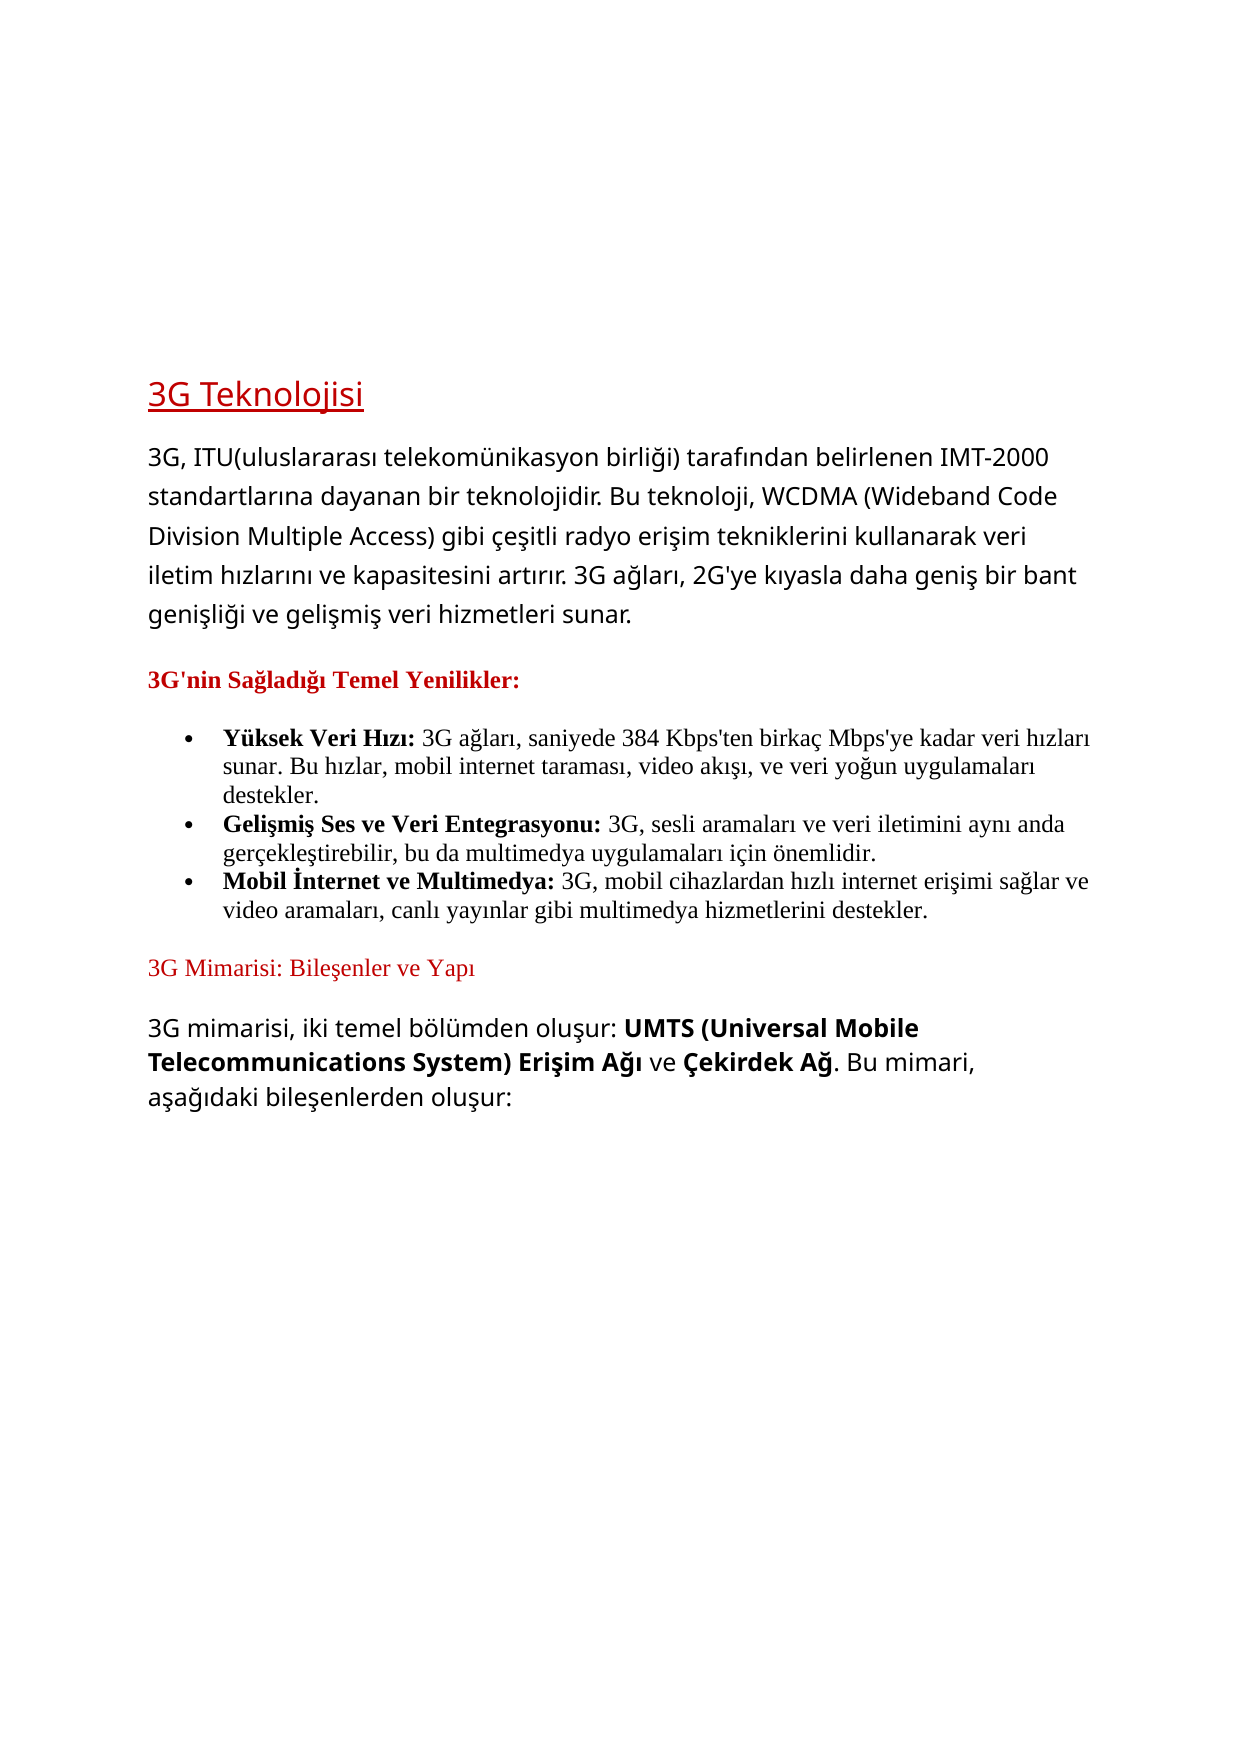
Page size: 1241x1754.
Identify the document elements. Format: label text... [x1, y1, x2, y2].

text 3G Teknolojisi [148, 371, 1093, 416]
list Yüksek Veri Hızı: 3G ağları, saniyede 384 Kbps'ten birkaç Mbps'ye kadar veri hızları sunar. Bu hızlar, mobil internet taraması, video akışı, ve veri yoğun uygulamaları destekler. [185, 723, 1093, 809]
text 3G, ITU(uluslararası telekomünikasyon birliği) tarafından belirlenen IMT-2000 standartlarına dayanan bir teknolojidir. Bu teknoloji, WCDMA (Wideband Code Division Multiple Access) gibi çeşitli radyo erişim tekniklerini kullanarak veri iletim hızlarını ve kapasitesini artırır. 3G ağları, 2G'ye kıyasla daha geniş bir bant genişliği ve gelişmiş veri hizmetleri sunar. [148, 440, 1093, 631]
list Mobil İnternet ve Multimedya: 3G, mobil cihazlardan hızlı internet erişimi sağlar ve video aramaları, canlı yayınlar gibi multimedya hizmetlerini destekler. [185, 866, 1093, 924]
text 3G Mimarisi: Bileşenler ve Yapı [148, 953, 1093, 982]
text 3G'nin Sağladığı Temel Yenilikler: [148, 665, 1093, 693]
list Gelişmiş Ses ve Veri Entegrasyonu: 3G, sesli aramaları ve veri iletimini aynı anda gerçekleştirebilir, bu da multimedya uygulamaları için önemlidir. [185, 809, 1093, 866]
text 3G mimarisi, iki temel bölümden oluşur: UMTS (Universal Mobile Telecommunications System) Erişim Ağı ve Çekirdek Ağ. Bu mimari, aşağıdaki bileşenlerden oluşur: [148, 1011, 1093, 1113]
